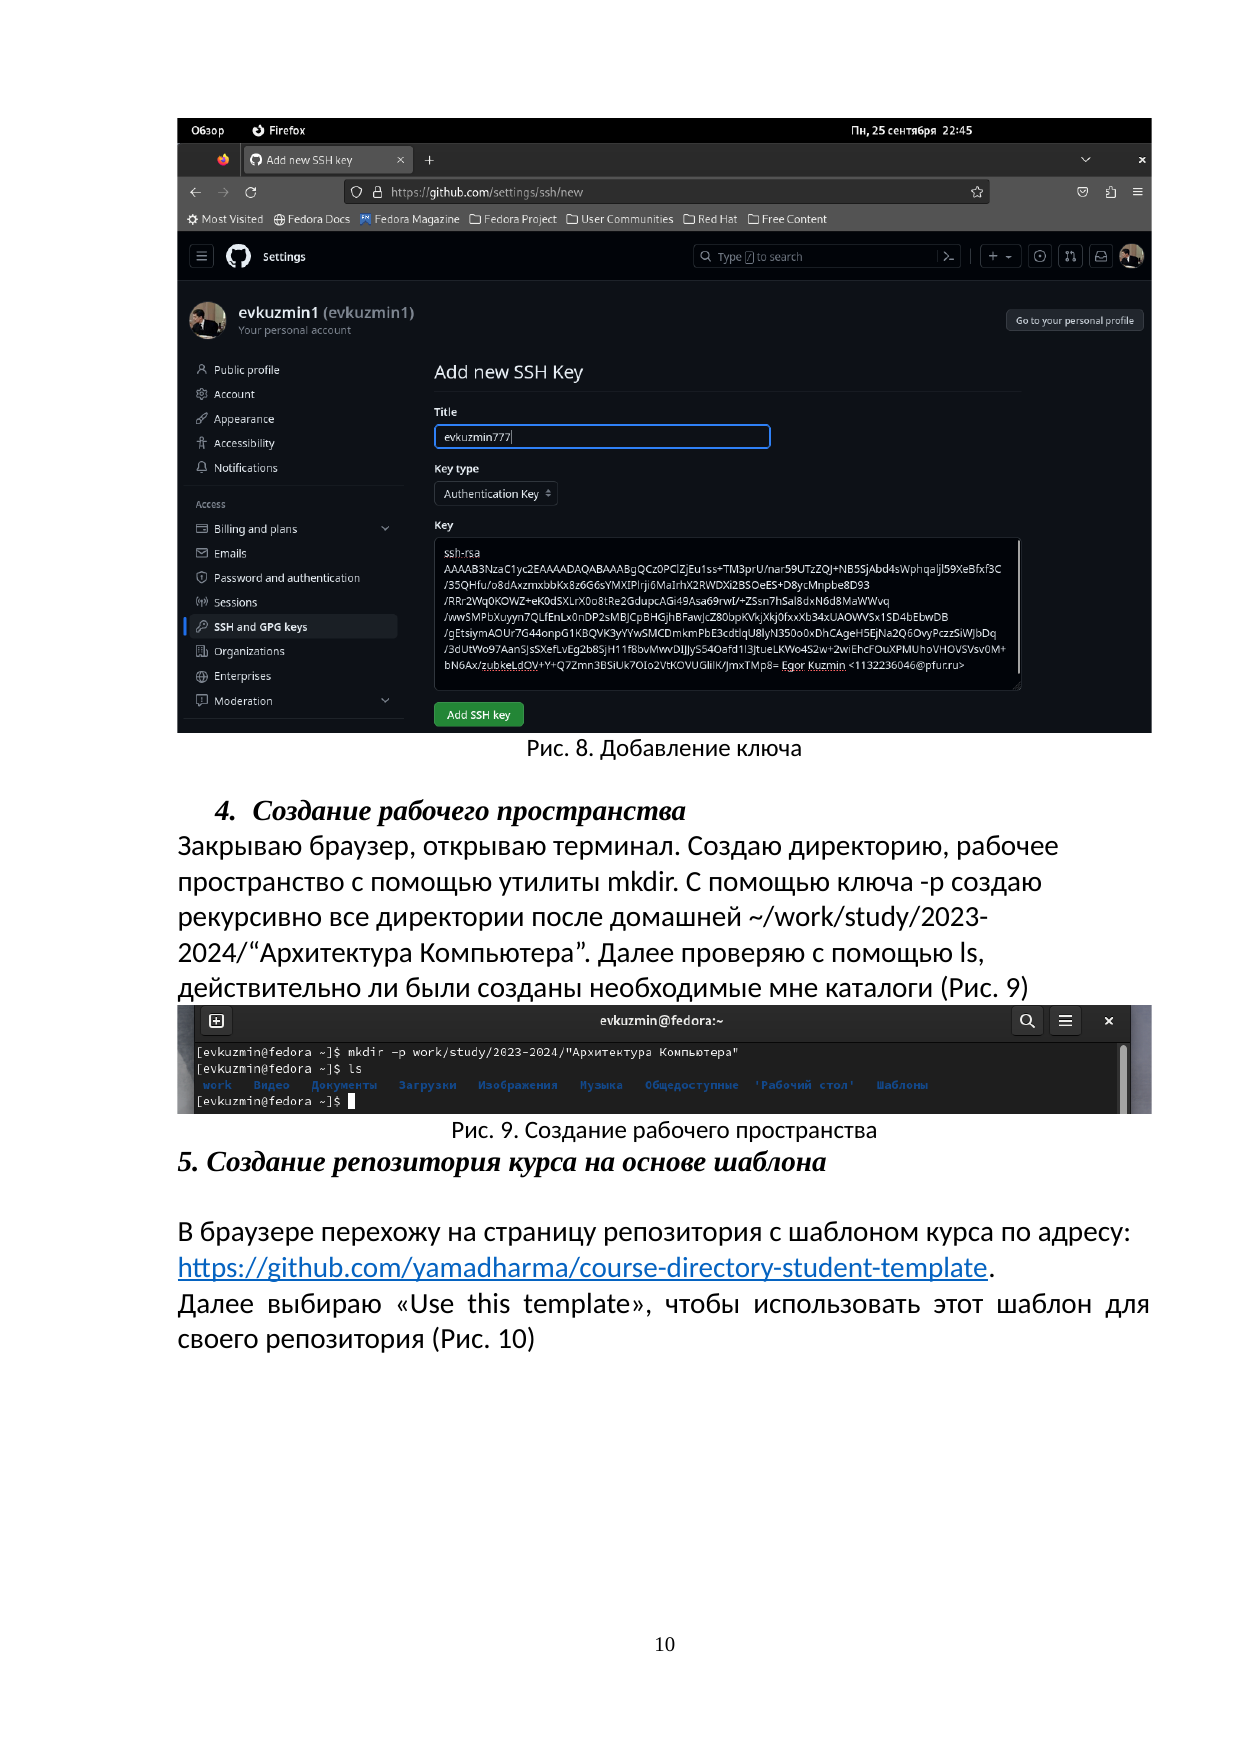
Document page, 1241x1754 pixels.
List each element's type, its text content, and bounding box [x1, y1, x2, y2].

text Рис. 8. Добавление ключа [177, 733, 1152, 763]
text Закрываю браузер, открываю терминал. Создаю директорию, рабочее пространство с помощью утилиты mkdir. С помощью ключа -p создаю рекурсивно все директории после домашней ~/work/study/2023-2024/“Архитектура Компьютера”. Далее проверяю с помощью ls, действительно ли были созданы необходимые мне каталоги (Рис. 9) [177, 827, 1152, 1005]
text В браузере перехожу на страницу репозитория с шаблоном курса по адресу: [177, 1213, 1152, 1249]
list Создание рабочего пространства [215, 793, 1152, 827]
picture [177, 1005, 1152, 1114]
text Далее выбираю «Use this template», чтобы использовать этот шаблон для своего репозитория (Рис. 10) [177, 1285, 1152, 1356]
text https://github.com/yamadharma/course-directory-student-template. [177, 1249, 1152, 1285]
text Рис. 9. Создание рабочего пространства [177, 1114, 1152, 1144]
picture [177, 118, 1152, 733]
text 5. Создание репозитория курса на основе шаблона [177, 1144, 1152, 1178]
